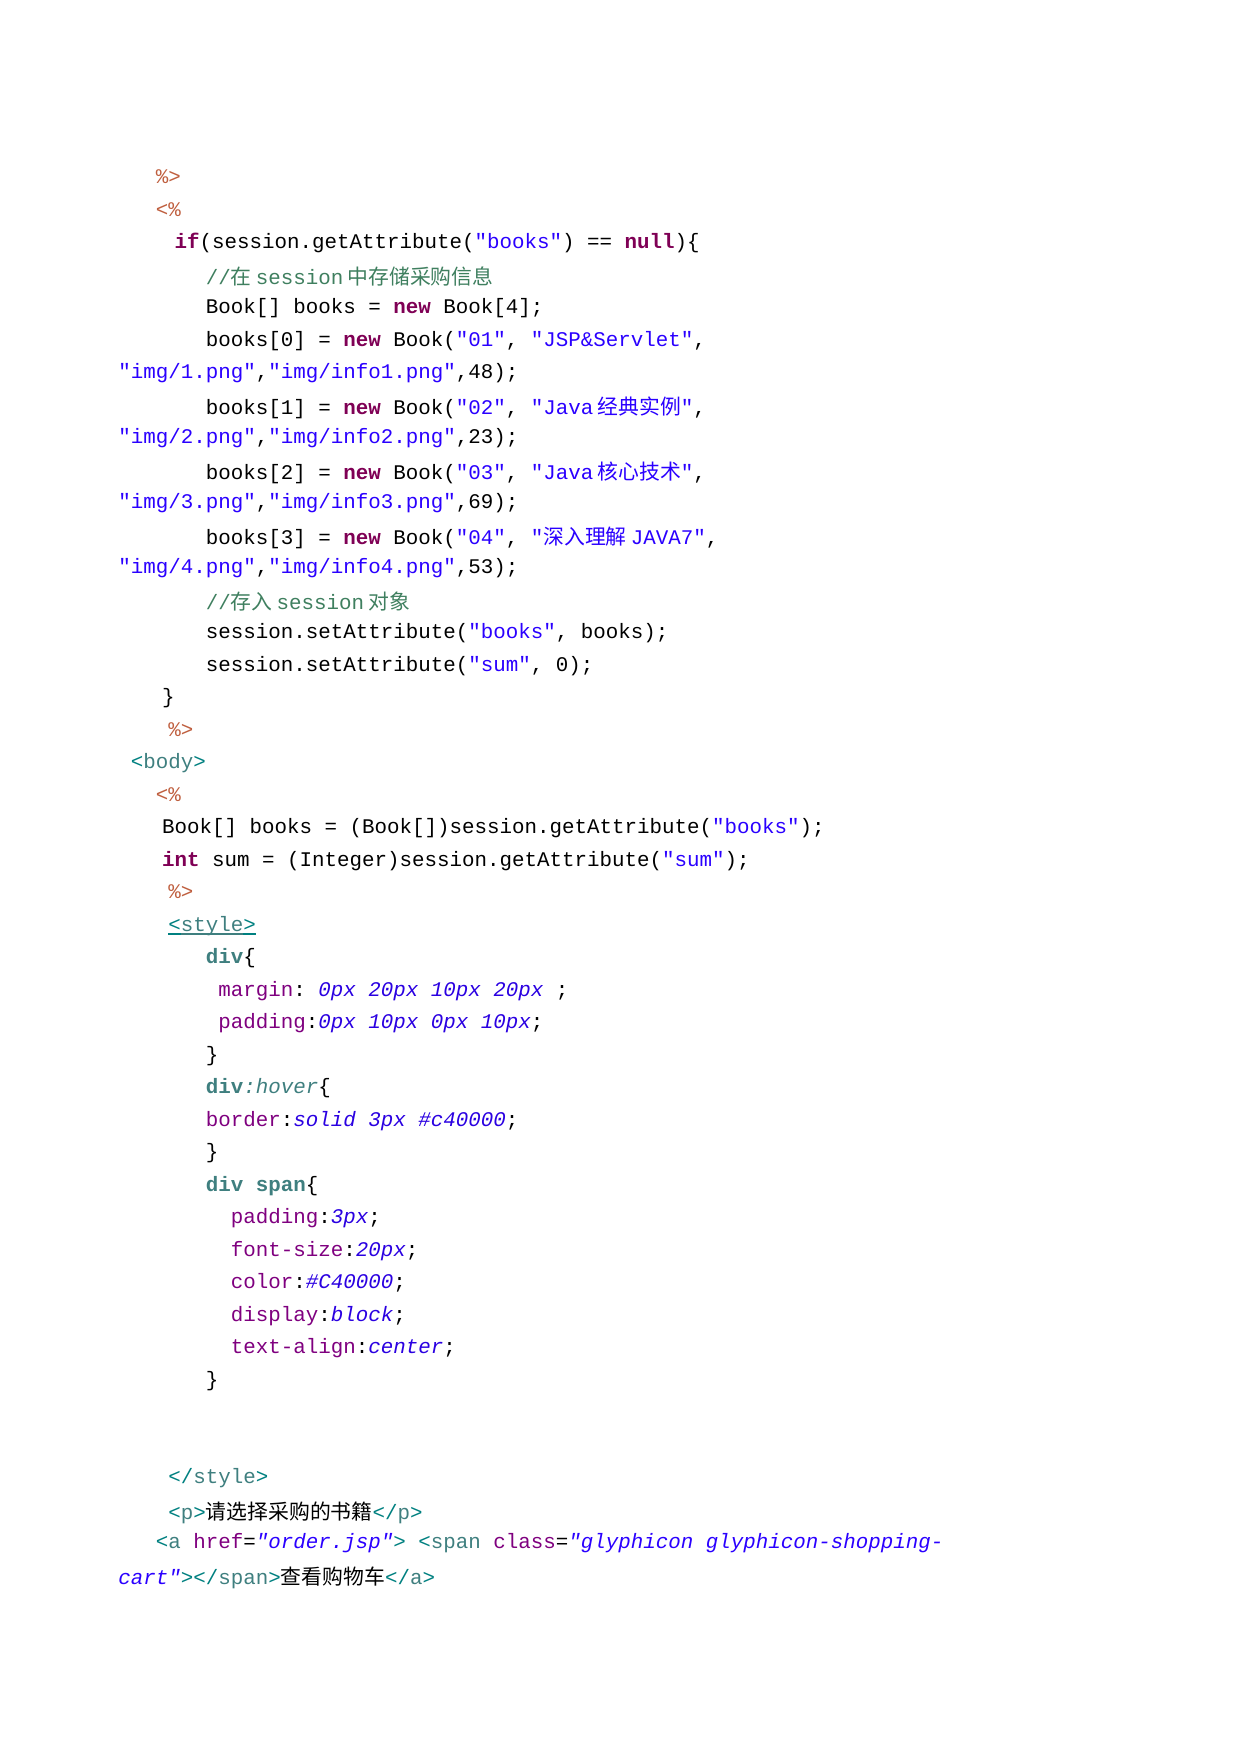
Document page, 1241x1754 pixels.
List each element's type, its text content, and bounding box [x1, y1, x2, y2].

text //在session中存储采购信息 [118, 259, 1093, 292]
text padding:0px 10px 0px 10px; [118, 1007, 1093, 1039]
text padding:3px; [118, 1202, 1093, 1234]
text <body> [118, 747, 1093, 779]
text Book[] books = (Book[])session.getAttribute("books"); [118, 812, 1093, 844]
text font-size:20px; [118, 1234, 1093, 1267]
text %> [118, 877, 1093, 909]
text } [118, 1364, 1093, 1397]
text div span{ [118, 1169, 1093, 1202]
text } [118, 682, 1093, 714]
text <% [118, 779, 1093, 812]
text border:solid 3px #c40000; [118, 1104, 1093, 1137]
text <p>请选择采购的书籍</p> [118, 1494, 1093, 1527]
text display:block; [118, 1299, 1093, 1332]
text <a href="order.jsp"> <span class="glyphicon glyphicon-shopping-cart"></span>查看购物车</a> [118, 1527, 1093, 1592]
text session.setAttribute("sum", 0); [118, 649, 1093, 682]
text <% [118, 194, 1093, 227]
text %> [118, 714, 1093, 747]
text //存入session对象 [118, 584, 1093, 617]
text %> [118, 162, 1093, 194]
text books[2] = new Book("03", "Java核心技术", "img/3.png","img/info3.png",69); [118, 454, 1093, 519]
text session.setAttribute("books", books); [118, 617, 1093, 649]
text } [118, 1039, 1093, 1072]
text books[0] = new Book("01", "JSP&Servlet", "img/1.png","img/info1.png",48); [118, 324, 1093, 389]
text div{ [118, 942, 1093, 974]
text text-align:center; [118, 1332, 1093, 1364]
text <style> [118, 909, 1093, 942]
text } [118, 1137, 1093, 1169]
text books[3] = new Book("04", "深入理解JAVA7", "img/4.png","img/info4.png",53); [118, 519, 1093, 584]
text books[1] = new Book("02", "Java经典实例", "img/2.png","img/info2.png",23); [118, 389, 1093, 454]
text color:#C40000; [118, 1267, 1093, 1299]
text if(session.getAttribute("books") == null){ [118, 227, 1093, 259]
text div:hover{ [118, 1072, 1093, 1104]
text int sum = (Integer)session.getAttribute("sum"); [118, 844, 1093, 877]
text margin: 0px 20px 10px 20px ; [118, 974, 1093, 1007]
text </style> [118, 1462, 1093, 1494]
text Book[] books = new Book[4]; [118, 292, 1093, 324]
